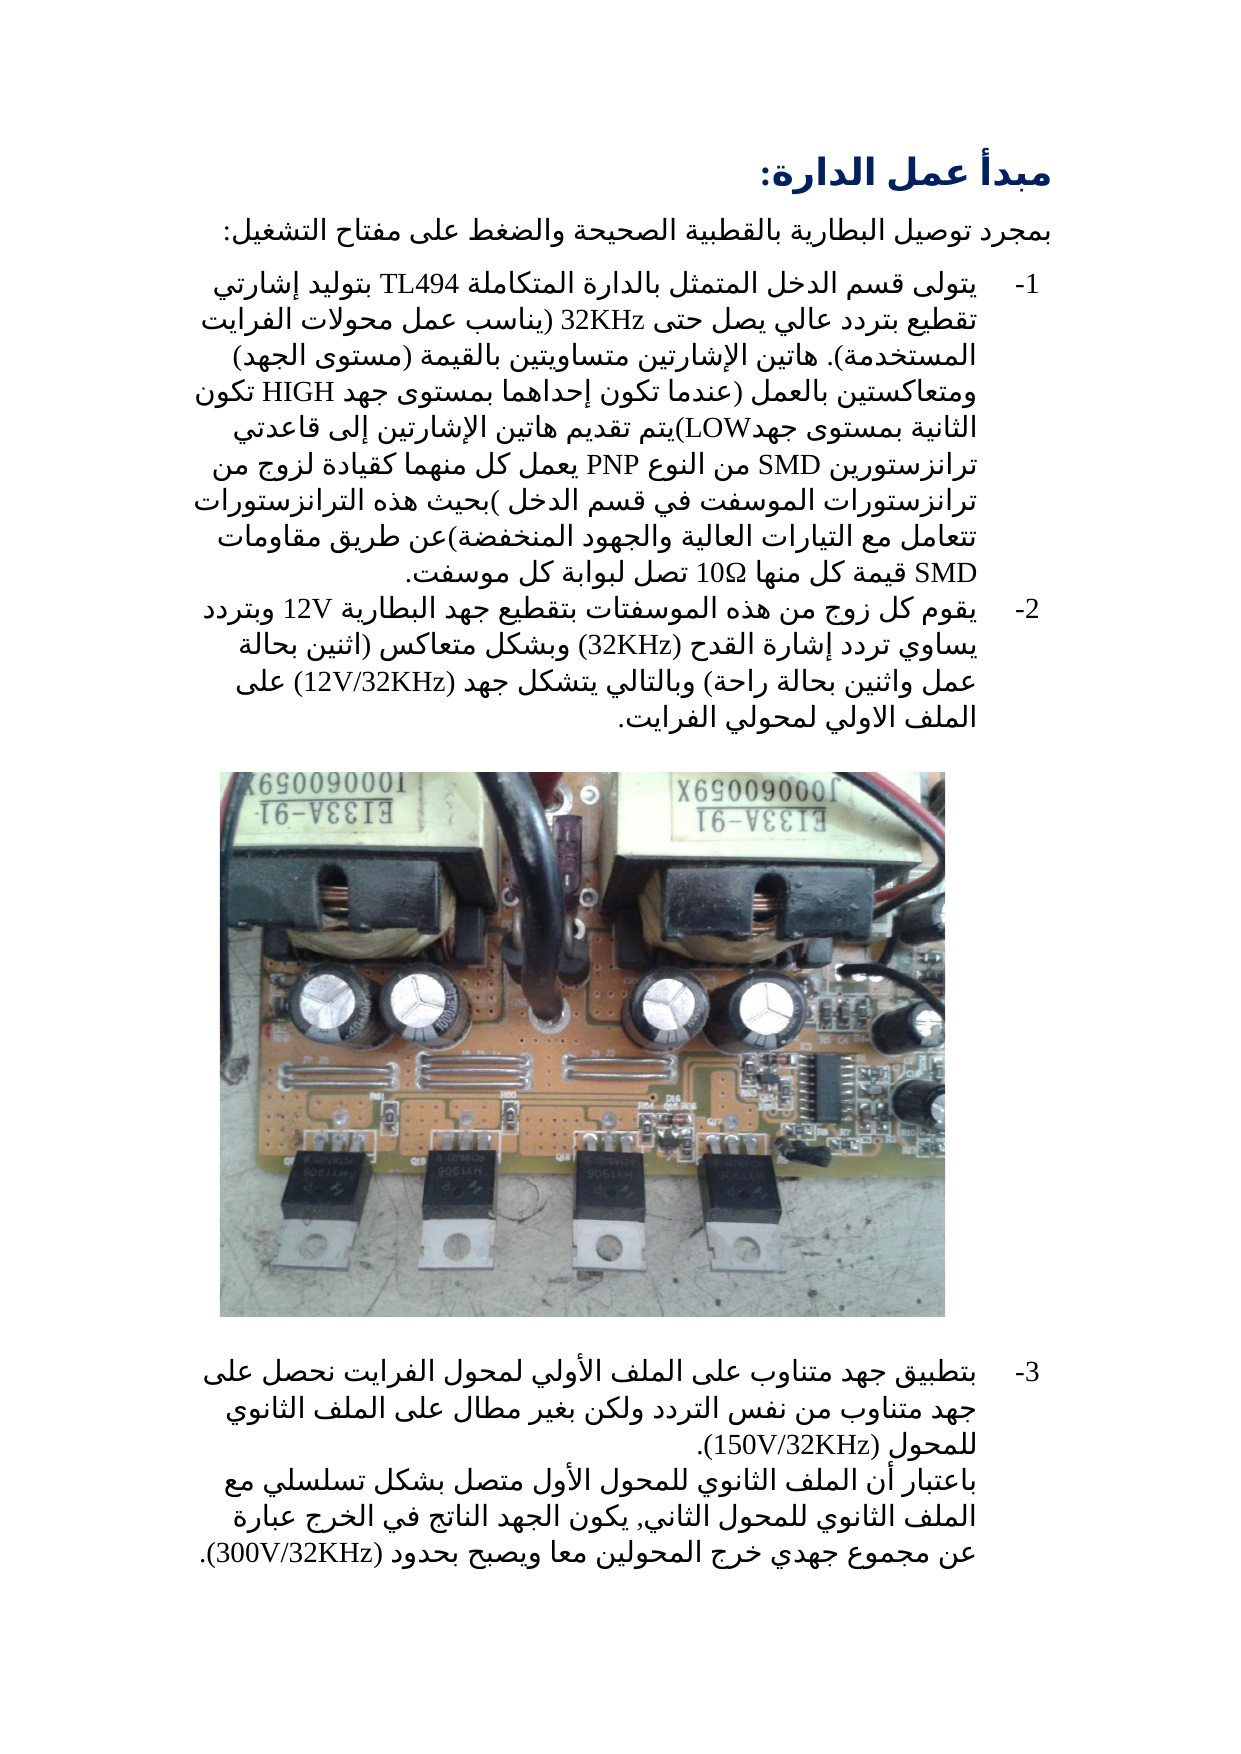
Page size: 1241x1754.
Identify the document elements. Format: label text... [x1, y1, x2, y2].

list بتطبيق جهد متناوب على الملف الأولي لمحول الفرايت نحصل على جهد متناوب من نفس التردد ولكن بغير مطال على الملف الثانوي للمحول (150V/32KHz). [187, 1354, 1015, 1460]
list يتولى قسم الدخل المتمثل بالدارة المتكاملة TL494 بتوليد إشارتي تقطيع بتردد عالي يصل حتى 32KHz (يناسب عمل محولات الفرايت المستخدمة). هاتين الإشارتين متساويتين بالقيمة (مستوى الجهد) ومتعاكستين بالعمل (عندما تكون إحداهما بمستوى جهد HIGH تكون الثانية بمستوى جهدLOW)يتم تقديم هاتين الإشارتين إلى قاعدتي ترانزستورين SMD من النوع PNP يعمل كل منهما كقيادة لزوج من ترانزستورات الموسفت في قسم الدخل )بحيث هذه الترانزستورات تتعامل مع التيارات العالية والجهود المنخفضة)عن طريق مقاومات SMD قيمة كل منها 10Ω تصل لبوابة كل موسفت. [187, 266, 1015, 589]
text مبدأ عمل الدارة: [187, 150, 1053, 193]
picture [219, 772, 946, 1317]
list يقوم كل زوج من هذه الموسفتات بتقطيع جهد البطارية 12V وبتردد يساوي تردد إشارة القدح (32KHz) وبشكل متعاكس (اثنين بحالة عمل واثنين بحالة راحة) وبالتالي يتشكل جهد (12V/32KHz) على الملف الاولي لمحولي الفرايت. [187, 591, 1015, 733]
list باعتبار أن الملف الثانوي للمحول الأول متصل بشكل تسلسلي مع الملف الثانوي للمحول الثاني, يكون الجهد الناتج في الخرج عبارة عن مجموع جهدي خرج المحولين معا ويصبح بحدود (300V/32KHz). [187, 1463, 978, 1569]
text بمجرد توصيل البطارية بالقطبية الصحيحة والضغط على مفتاح التشغيل: [187, 213, 1053, 247]
